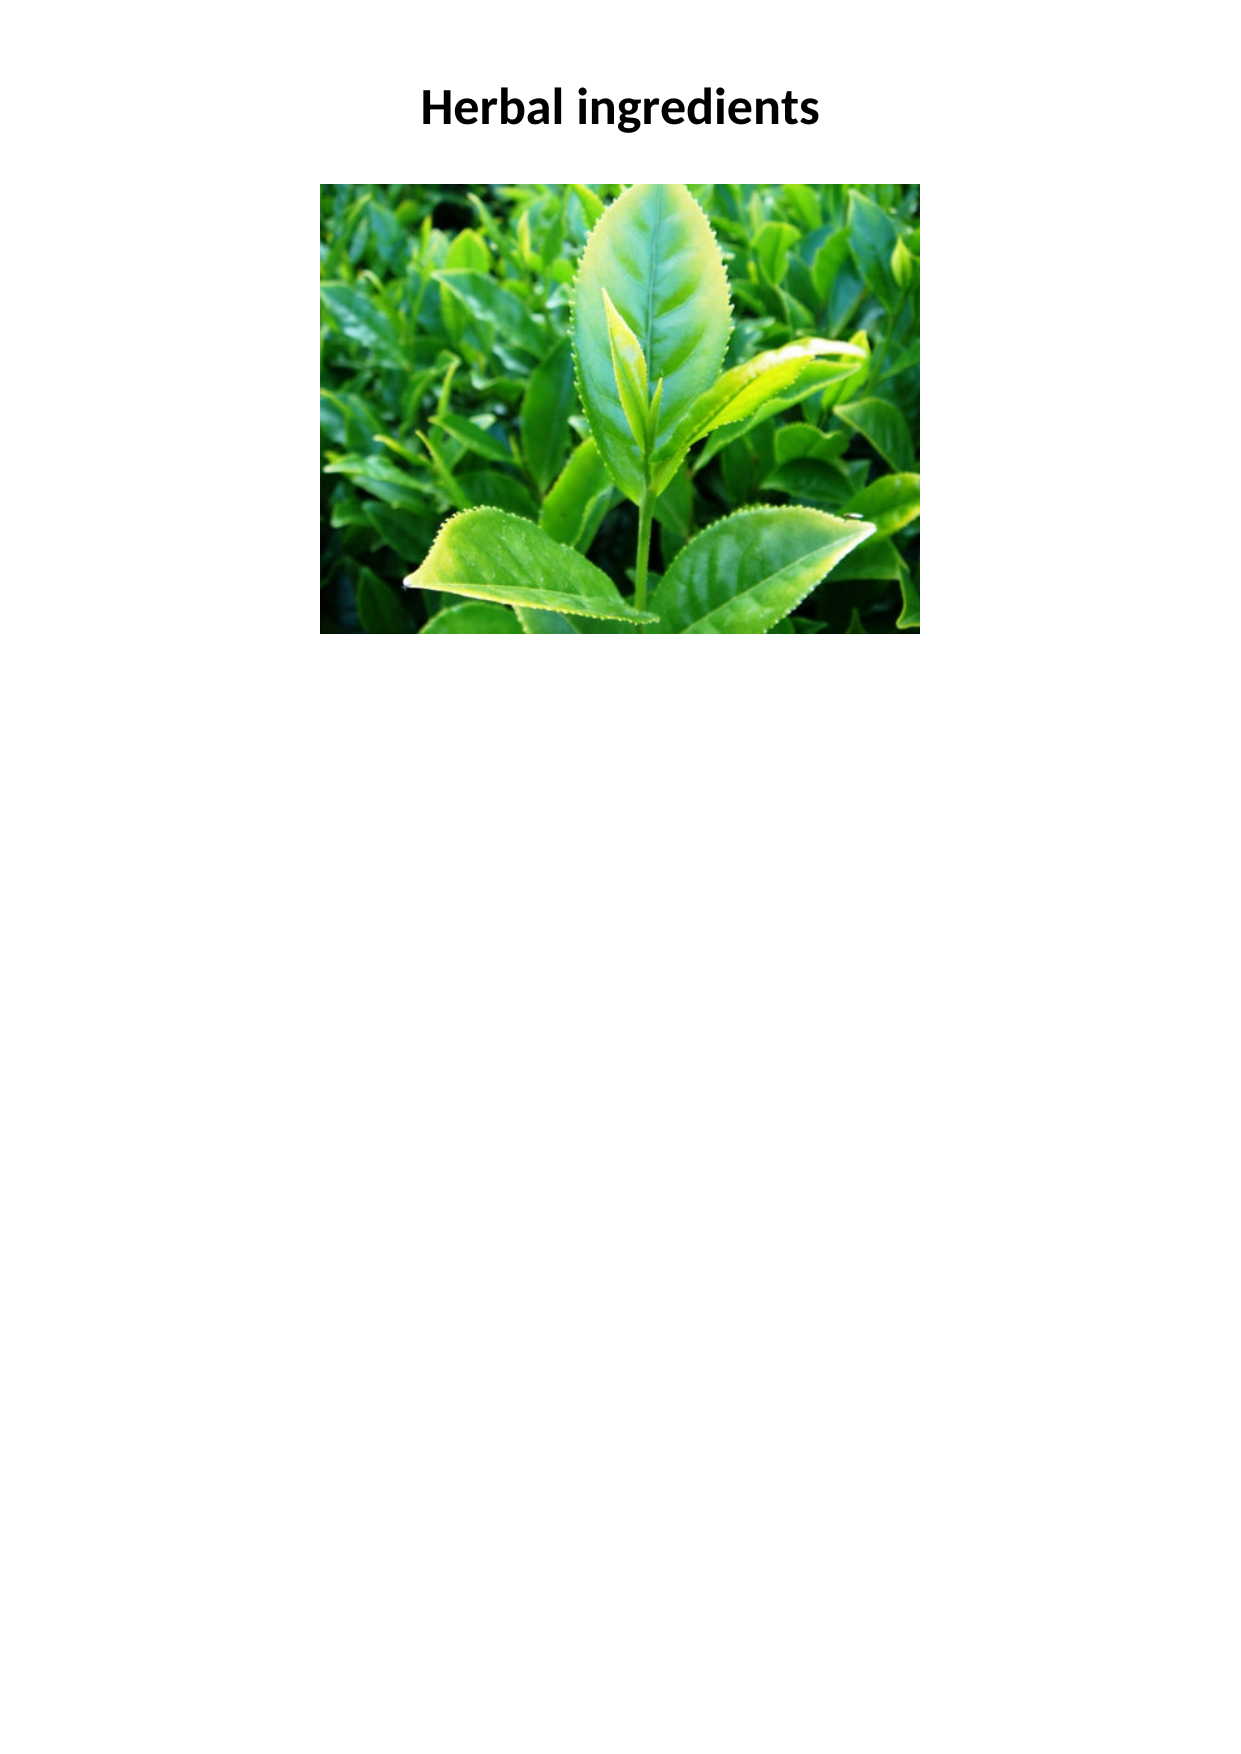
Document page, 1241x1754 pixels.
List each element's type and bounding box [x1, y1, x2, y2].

picture [320, 184, 920, 634]
